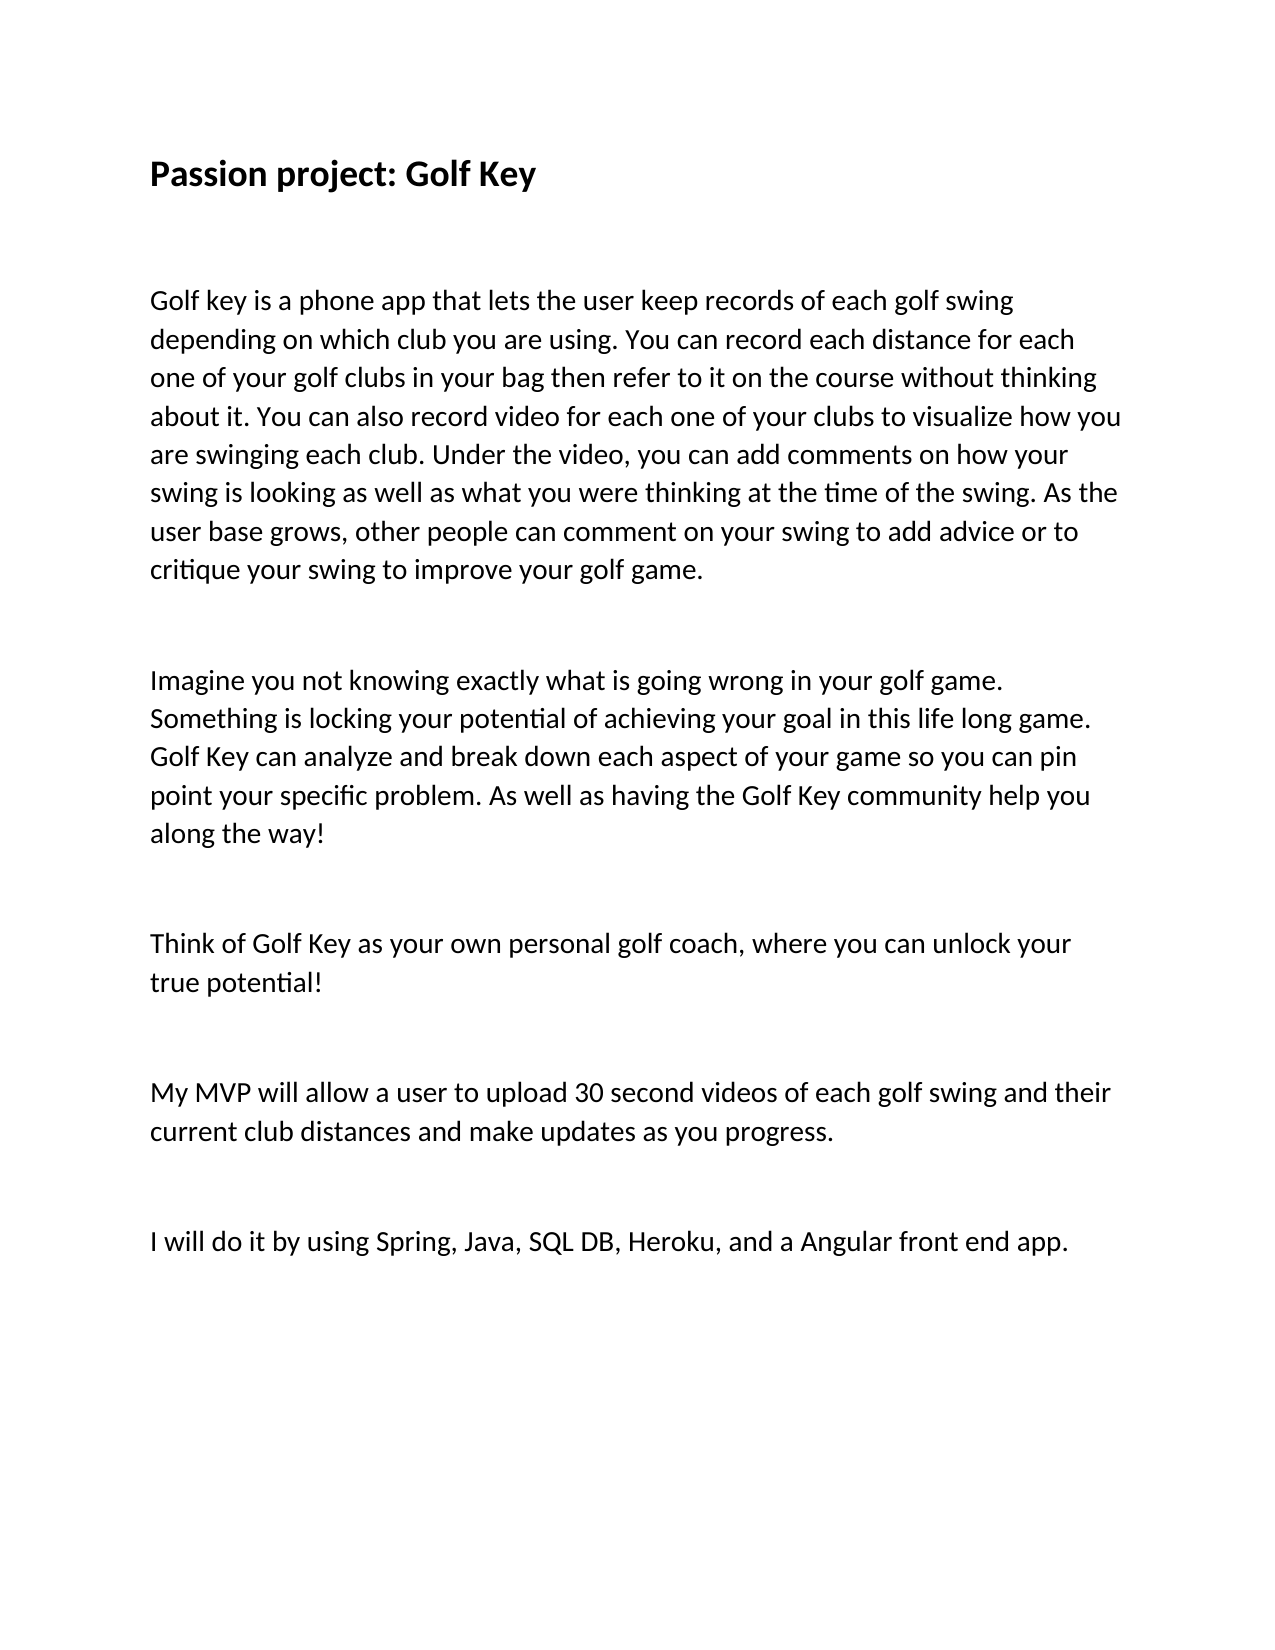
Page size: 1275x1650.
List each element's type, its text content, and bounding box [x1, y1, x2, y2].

text Golf key is a phone app that lets the user keep records of each golf swing depending on which club you are using. You can record each distance for each one of your golf clubs in your bag then refer to it on the course without thinking about it. You can also record video for each one of your clubs to visualize how you are swinging each club. Under the video, you can add comments on how your swing is looking as well as what you were thinking at the time of the swing. As the user base grows, other people can comment on your swing to add advice or to critique your swing to improve your golf game. [150, 282, 1125, 587]
text Think of Golf Key as your own personal golf coach, where you can unlock your true potential! [150, 926, 1125, 999]
text Imagine you not knowing exactly what is going wrong in your golf game. Something is locking your potential of achieving your goal in this life long game. Golf Key can analyze and break down each aspect of your game so you can pin point your specific problem. As well as having the Golf Key community help you along the way! [150, 662, 1125, 851]
text I will do it by using Spring, Java, SQL DB, Heroku, and a Angular front end app. [150, 1223, 1125, 1258]
text Passion project: Golf Key [150, 150, 1125, 196]
text My MVP will allow a user to upload 30 second videos of each golf swing and their current club distances and make updates as you progress. [150, 1074, 1125, 1148]
